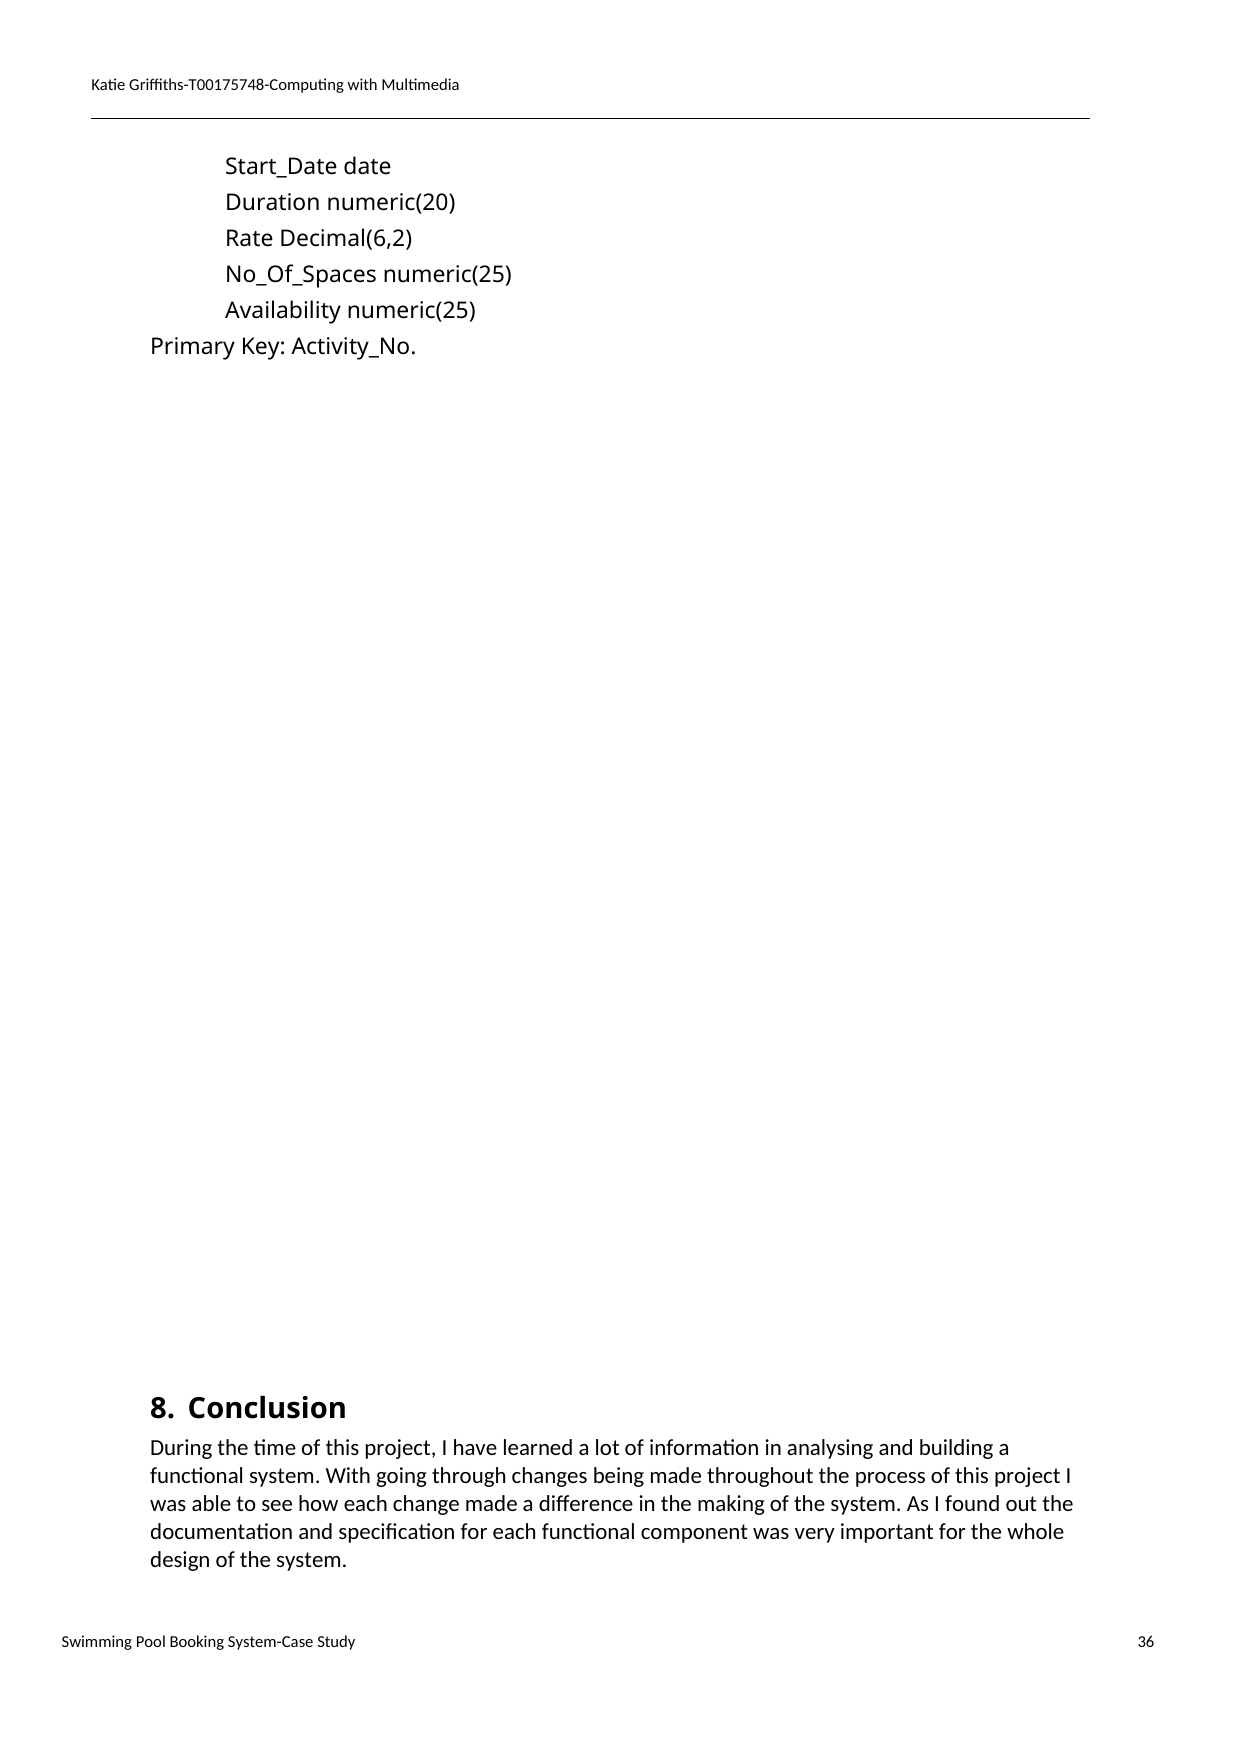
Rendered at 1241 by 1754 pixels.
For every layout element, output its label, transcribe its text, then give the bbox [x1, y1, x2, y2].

text Start_Date date [150, 150, 1107, 181]
text No_Of_Spaces numeric(25) [150, 258, 1107, 289]
text Duration numeric(20) [150, 186, 1107, 217]
text Rate Decimal(6,2) [150, 222, 1107, 253]
text During the time of this project, I have learned a lot of information in analysing and building a functional system. With going through changes being made throughout the process of this project I was able to see how each change made a difference in the making of the system. As I found out the documentation and specification for each functional component was very important for the whole design of the system. [150, 1433, 1107, 1573]
text Primary Key: Activity_No. [150, 330, 1107, 361]
text Availability numeric(25) [150, 294, 1107, 325]
subtitle Conclusion [150, 1388, 1107, 1427]
